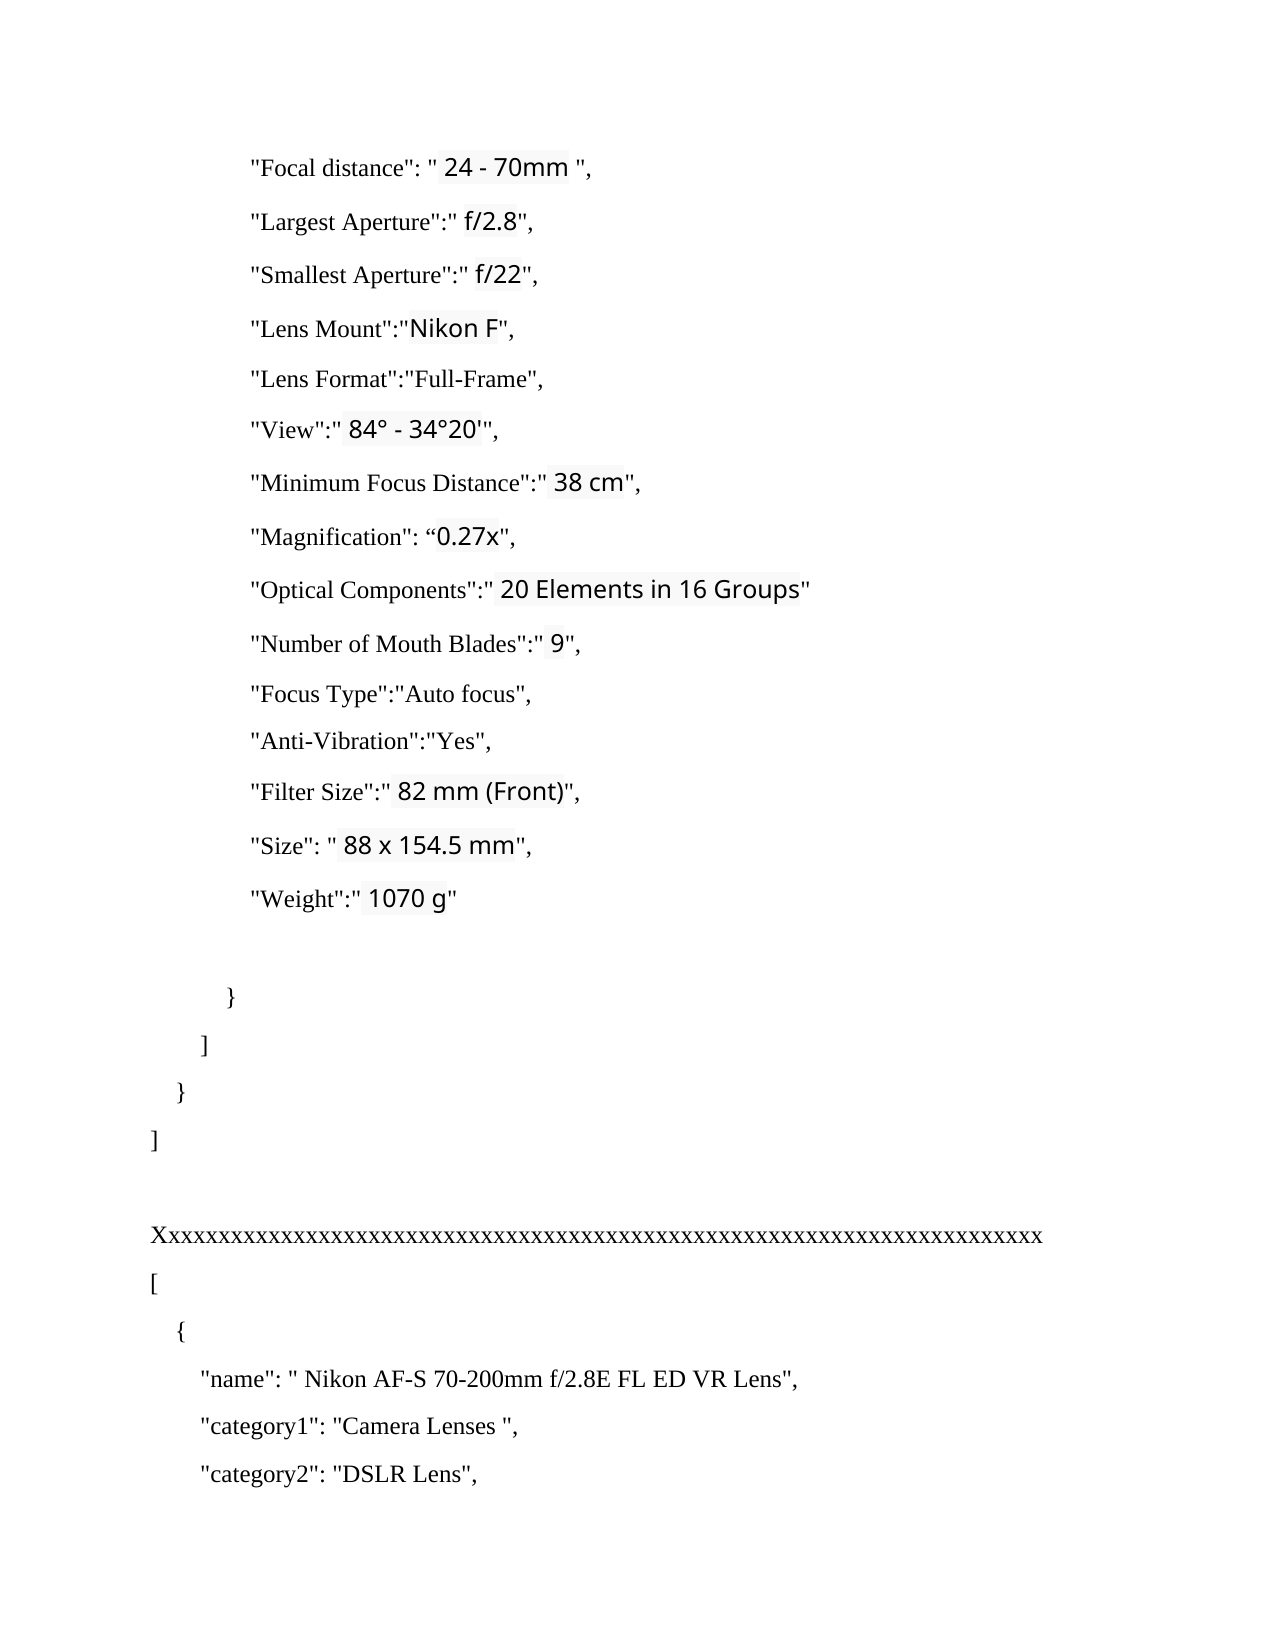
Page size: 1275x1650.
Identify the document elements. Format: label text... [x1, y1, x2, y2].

text "Optical Components":" 20 Elements in 16 Groups" [150, 572, 494, 606]
text "Largest Aperture":" f/2.8", [150, 203, 1125, 237]
text "Smallest Aperture":" f/22", [522, 257, 1125, 291]
text "Focal distance": " 24 - 70mm ", [150, 150, 438, 184]
text [ [150, 1268, 1125, 1297]
text ] [150, 1030, 1125, 1058]
text Xxxxxxxxxxxxxxxxxxxxxxxxxxxxxxxxxxxxxxxxxxxxxxxxxxxxxxxxxxxxxxxxxxxxxxx [150, 1221, 1125, 1249]
text "Minimum Focus Distance":" 38 cm", [150, 465, 547, 499]
text "Lens Mount":"Nikon F", [498, 310, 1125, 344]
text "Lens Format":"Full-Frame", [150, 364, 1125, 392]
text "Magnification": “0.27x", [150, 518, 436, 552]
text "name": " Nikon AF-S 70-200mm f/2.8E FL ED VR Lens", [150, 1364, 1125, 1392]
text } [150, 982, 1125, 1011]
text "category1": "Camera Lenses ", [150, 1411, 1125, 1440]
text "View":" 84° - 34°20'", [482, 411, 1125, 446]
text ] [150, 1125, 1125, 1154]
text "Focal distance": " 24 - 70mm ", [569, 150, 1125, 184]
text "View":" 84° - 34°20'", [150, 411, 342, 446]
text "category2": "DSLR Lens", [150, 1459, 1125, 1488]
text "Optical Components":" 20 Elements in 16 Groups" [800, 572, 1125, 606]
text "Smallest Aperture":" f/22", [150, 257, 475, 291]
text "Minimum Focus Distance":" 38 cm", [624, 465, 1125, 499]
text "Anti-Vibration":"Yes", [150, 726, 1125, 755]
text "Filter Size":" 82 mm (Front)", [564, 774, 1125, 808]
text "Number of Mouth Blades":" 9", [150, 625, 544, 659]
text "Weight":" 1070 g" [150, 881, 361, 915]
text "Size": " 88 x 154.5 mm", [150, 827, 1125, 862]
text "Weight":" 1070 g" [447, 881, 1125, 915]
text "Magnification": “0.27x", [499, 518, 1125, 552]
text "Focus Type":"Auto focus", [150, 679, 1125, 707]
text } [150, 1077, 1125, 1106]
text "Filter Size":" 82 mm (Front)", [150, 774, 391, 808]
text "Number of Mouth Blades":" 9", [564, 625, 1125, 659]
text "Lens Mount":"Nikon F", [150, 310, 409, 344]
text { [150, 1316, 1125, 1345]
